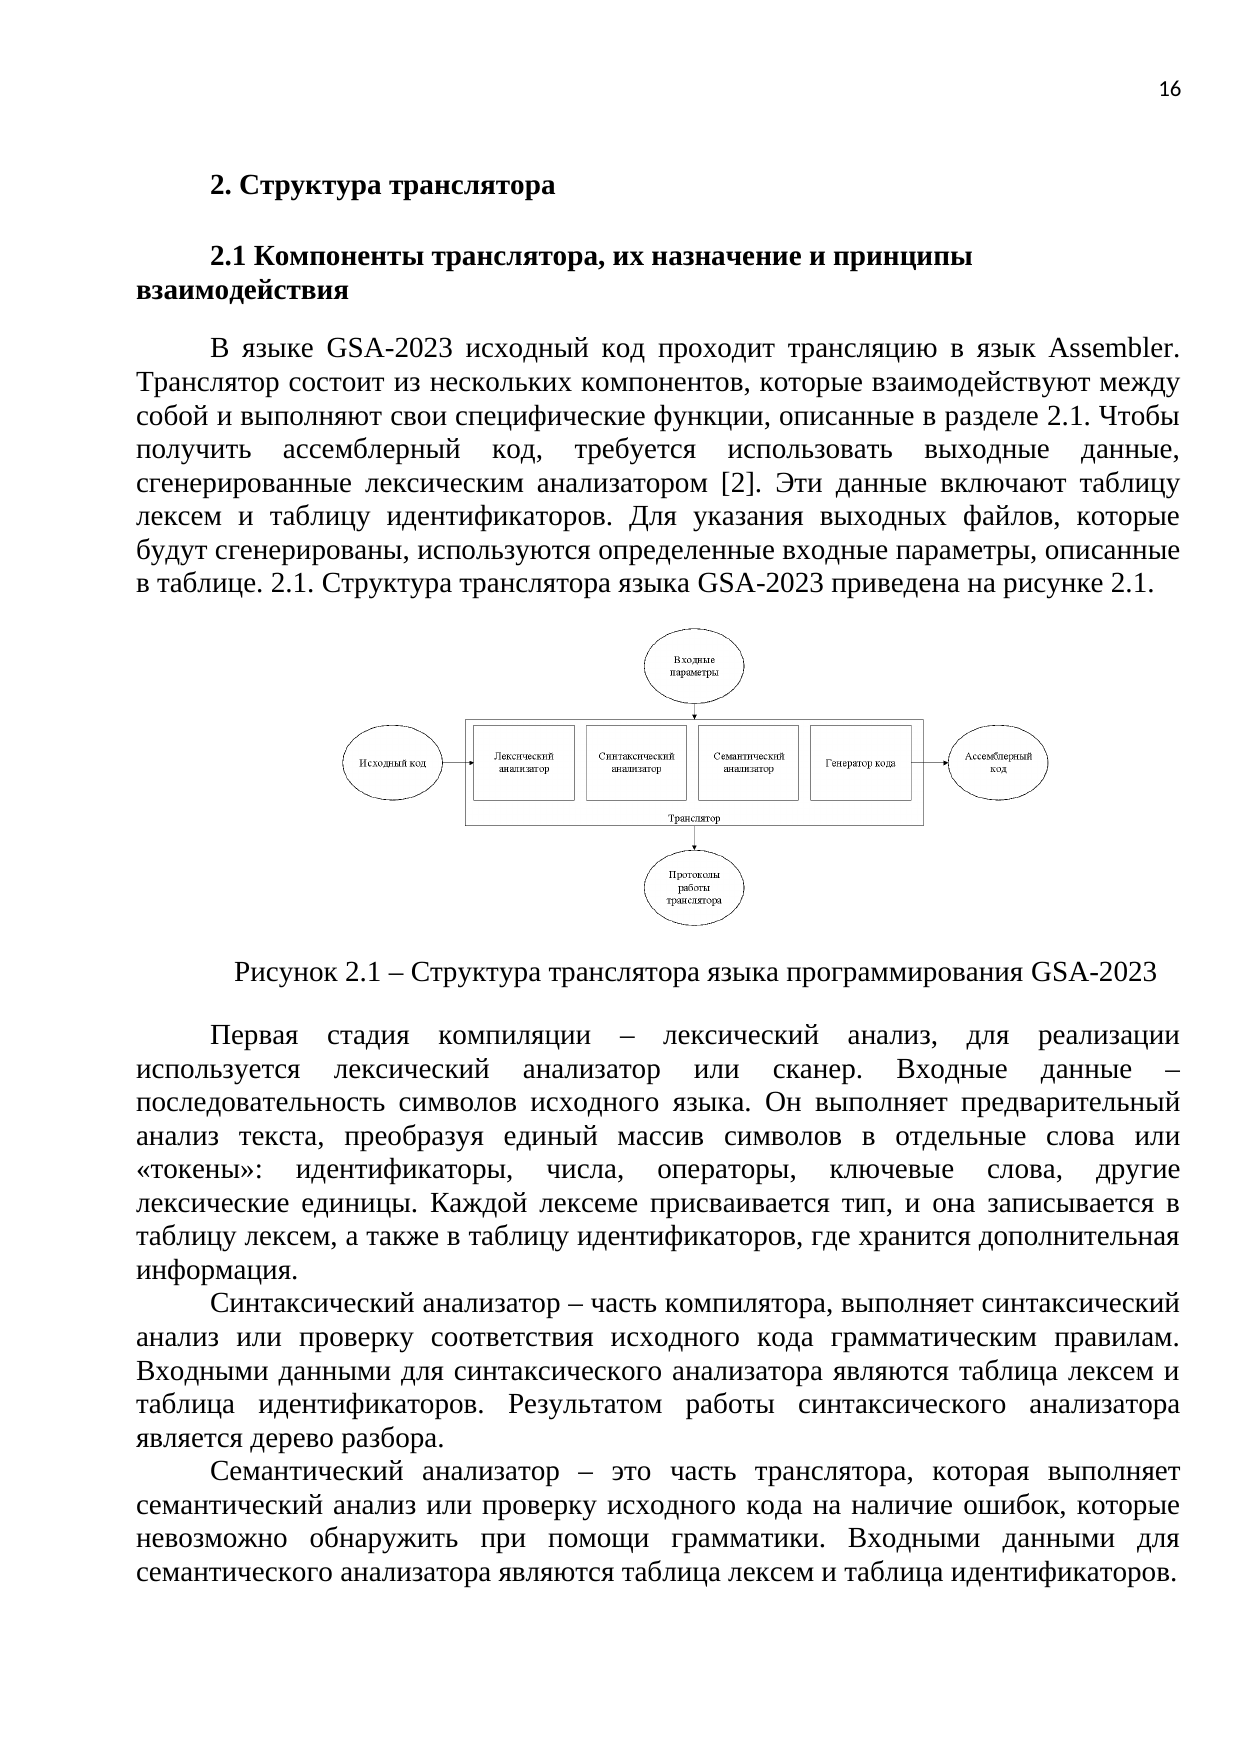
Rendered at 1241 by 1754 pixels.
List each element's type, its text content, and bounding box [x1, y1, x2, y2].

text 2.1 Компоненты транслятора, их назначение и принципы взаимодействия [136, 238, 1181, 306]
text Рисунок 2.1 – Структура транслятора языка программирования GSA-2023 [136, 954, 1181, 988]
subtitle 2. Структура транслятора [136, 167, 1181, 201]
picture [342, 628, 1049, 926]
text Синтаксический анализатор – часть компилятора, выполняет синтаксический анализ или проверку соответствия исходного кода грамматическим правилам. Входными данными для синтаксического анализатора являются таблица лексем и таблица идентификаторов. Результатом работы синтаксического анализатора является дерево разбора. [136, 1286, 1181, 1453]
text Первая стадия компиляции – лексический анализ, для реализации используется лексический анализатор или сканер. Входные данные – последовательность символов исходного языка. Он выполняет предварительный анализ текста, преобразуя единый массив символов в отдельные слова или «токены»: идентификаторы, числа, операторы, ключевые слова, другие лексические единицы. Каждой лексеме присваивается тип, и она записывается в таблицу лексем, а также в таблицу идентификаторов, где хранится дополнительная информация. [136, 1017, 1181, 1286]
text В языке GSA-2023 исходный код проходит трансляцию в язык Assembler. Транслятор состоит из нескольких компонентов, которые взаимодействуют между собой и выполняют свои специфические функции, описанные в разделе 2.1. Чтобы получить ассемблерный код, требуется использовать выходные данные, сгенерированные лексическим анализатором [2]. Эти данные включают таблицу лексем и таблицу идентификаторов. Для указания выходных файлов, которые будут сгенерированы, используются определенные входные параметры, описанные в таблице. 2.1. Структура транслятора языка GSA-2023 приведена на рисунке 2.1. [136, 331, 1181, 599]
text Семантический анализатор – это часть транслятора, которая выполняет семантический анализ или проверку исходного кода на наличие ошибок, которые невозможно обнаружить при помощи грамматики. Входными данными для семантического анализатора являются таблица лексем и таблица идентификаторов. [136, 1453, 1181, 1587]
